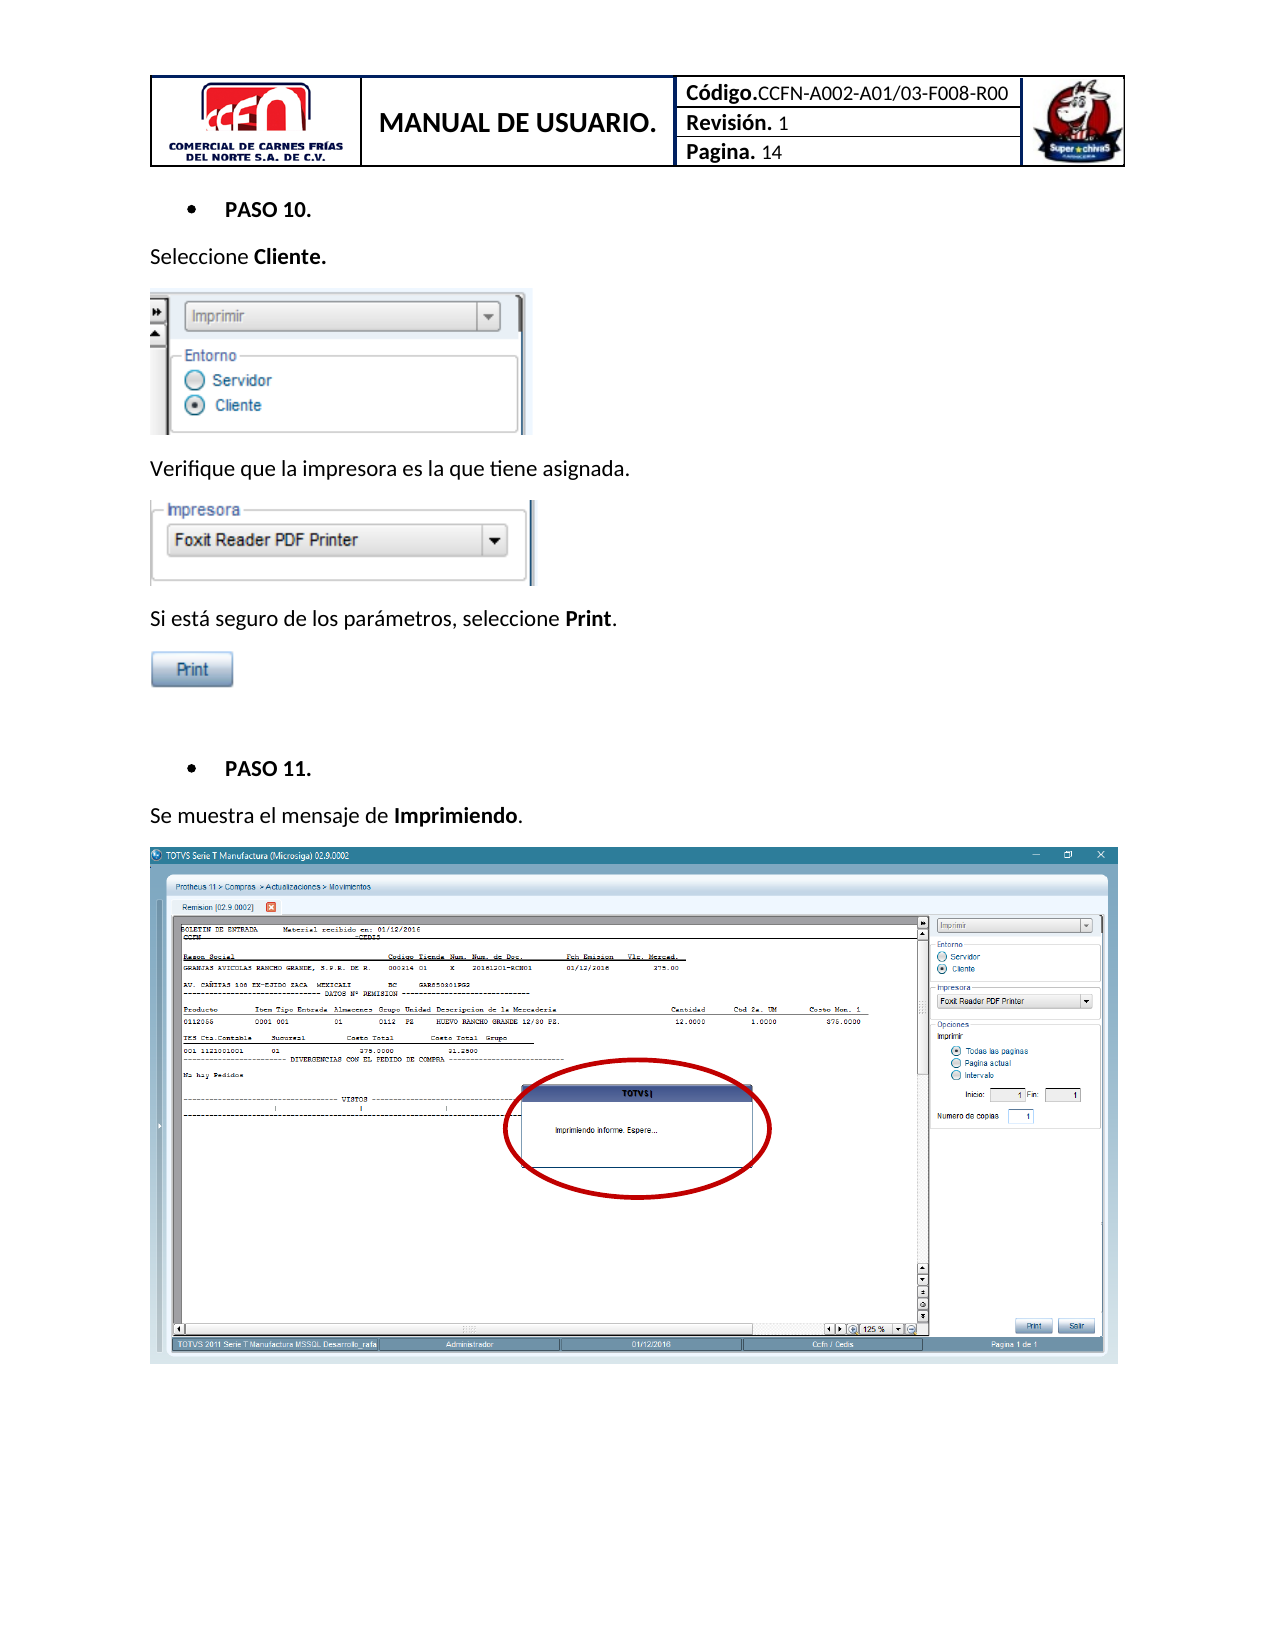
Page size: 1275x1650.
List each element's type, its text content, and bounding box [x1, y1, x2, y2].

text Seleccione Cliente. [150, 242, 1125, 270]
picture [162, 82, 350, 161]
text Si está seguro de los parámetros, seleccione Print. [150, 604, 1125, 632]
list PASO 11. [187, 754, 1125, 782]
picture [150, 847, 1118, 1364]
picture [150, 651, 235, 689]
text Se muestra el mensaje de Imprimiendo. [150, 801, 1125, 829]
picture [150, 288, 533, 435]
list PASO 10. [187, 195, 1125, 223]
picture [1032, 79, 1124, 164]
picture [150, 500, 538, 586]
text Verifique que la impresora es la que tiene asignada. [150, 454, 1125, 482]
